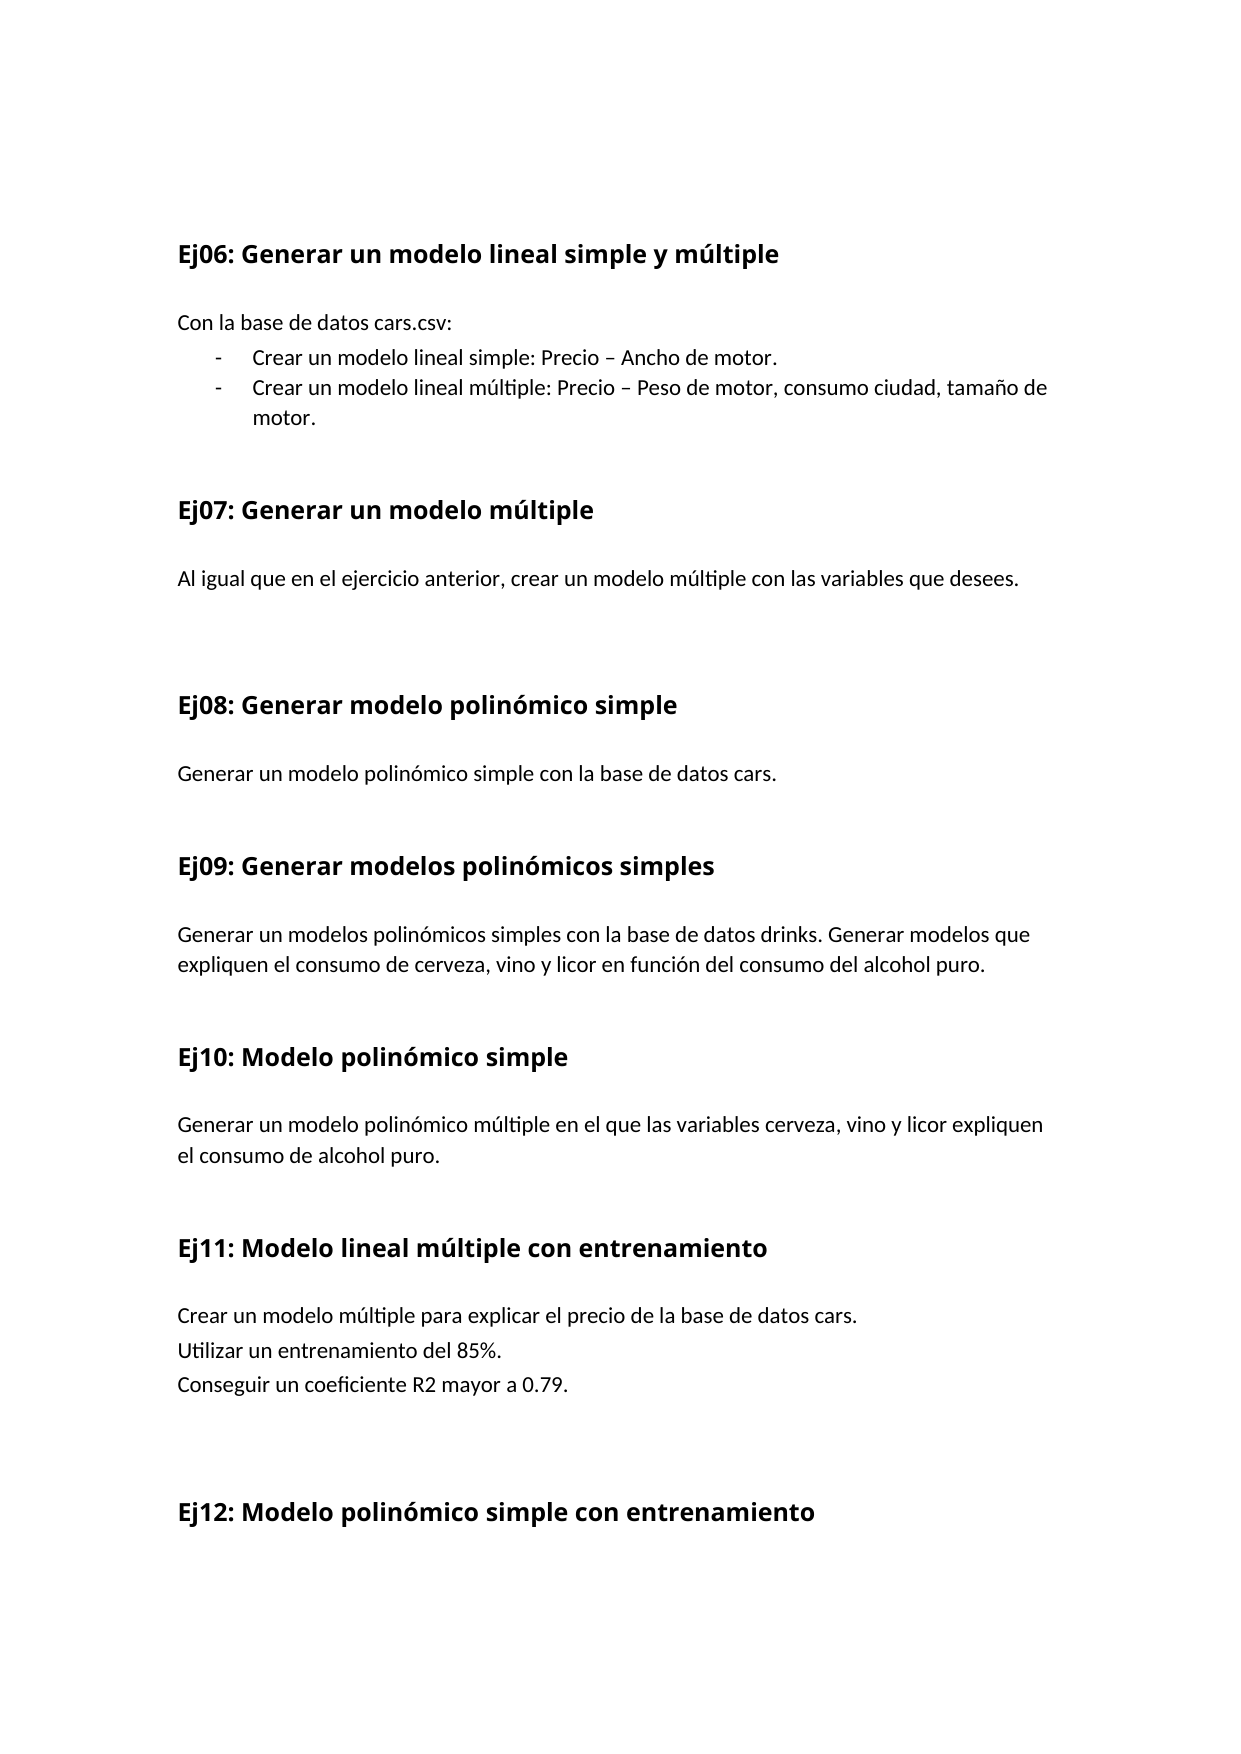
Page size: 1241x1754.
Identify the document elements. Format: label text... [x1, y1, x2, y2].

list Crear un modelo lineal simple: Precio – Ancho de motor. [215, 343, 1063, 371]
text Generar un modelo polinómico simple con la base de datos cars. [177, 759, 1063, 787]
subtitle Ej07: Generar un modelo múltiple [177, 493, 1063, 527]
subtitle Ej09: Generar modelos polinómicos simples [177, 848, 1063, 883]
text Con la base de datos cars.csv: [177, 308, 1063, 336]
subtitle Ej06: Generar un modelo lineal simple y múltiple [177, 237, 1063, 271]
text Generar un modelos polinómicos simples con la base de datos drinks. Generar modelos que expliquen el consumo de cerveza, vino y licor en función del consumo del alcohol puro. [177, 920, 1063, 978]
subtitle Ej11: Modelo lineal múltiple con entrenamiento [177, 1230, 1063, 1264]
text Al igual que en el ejercicio anterior, crear un modelo múltiple con las variables que desees. [177, 564, 1063, 592]
text Utilizar un entrenamiento del 85%. [177, 1336, 1063, 1364]
subtitle Ej08: Generar modelo polinómico simple [177, 688, 1063, 722]
text Conseguir un coeficiente R2 mayor a 0.79. [177, 1370, 1063, 1398]
list Crear un modelo lineal múltiple: Precio – Peso de motor, consumo ciudad, tamaño de motor. [215, 373, 1063, 431]
subtitle Ej12: Modelo polinómico simple con entrenamiento [177, 1494, 1063, 1528]
text Generar un modelo polinómico múltiple en el que las variables cerveza, vino y licor expliquen el consumo de alcohol puro. [177, 1111, 1063, 1169]
subtitle Ej10: Modelo polinómico simple [177, 1039, 1063, 1073]
text Crear un modelo múltiple para explicar el precio de la base de datos cars. [177, 1302, 1063, 1329]
